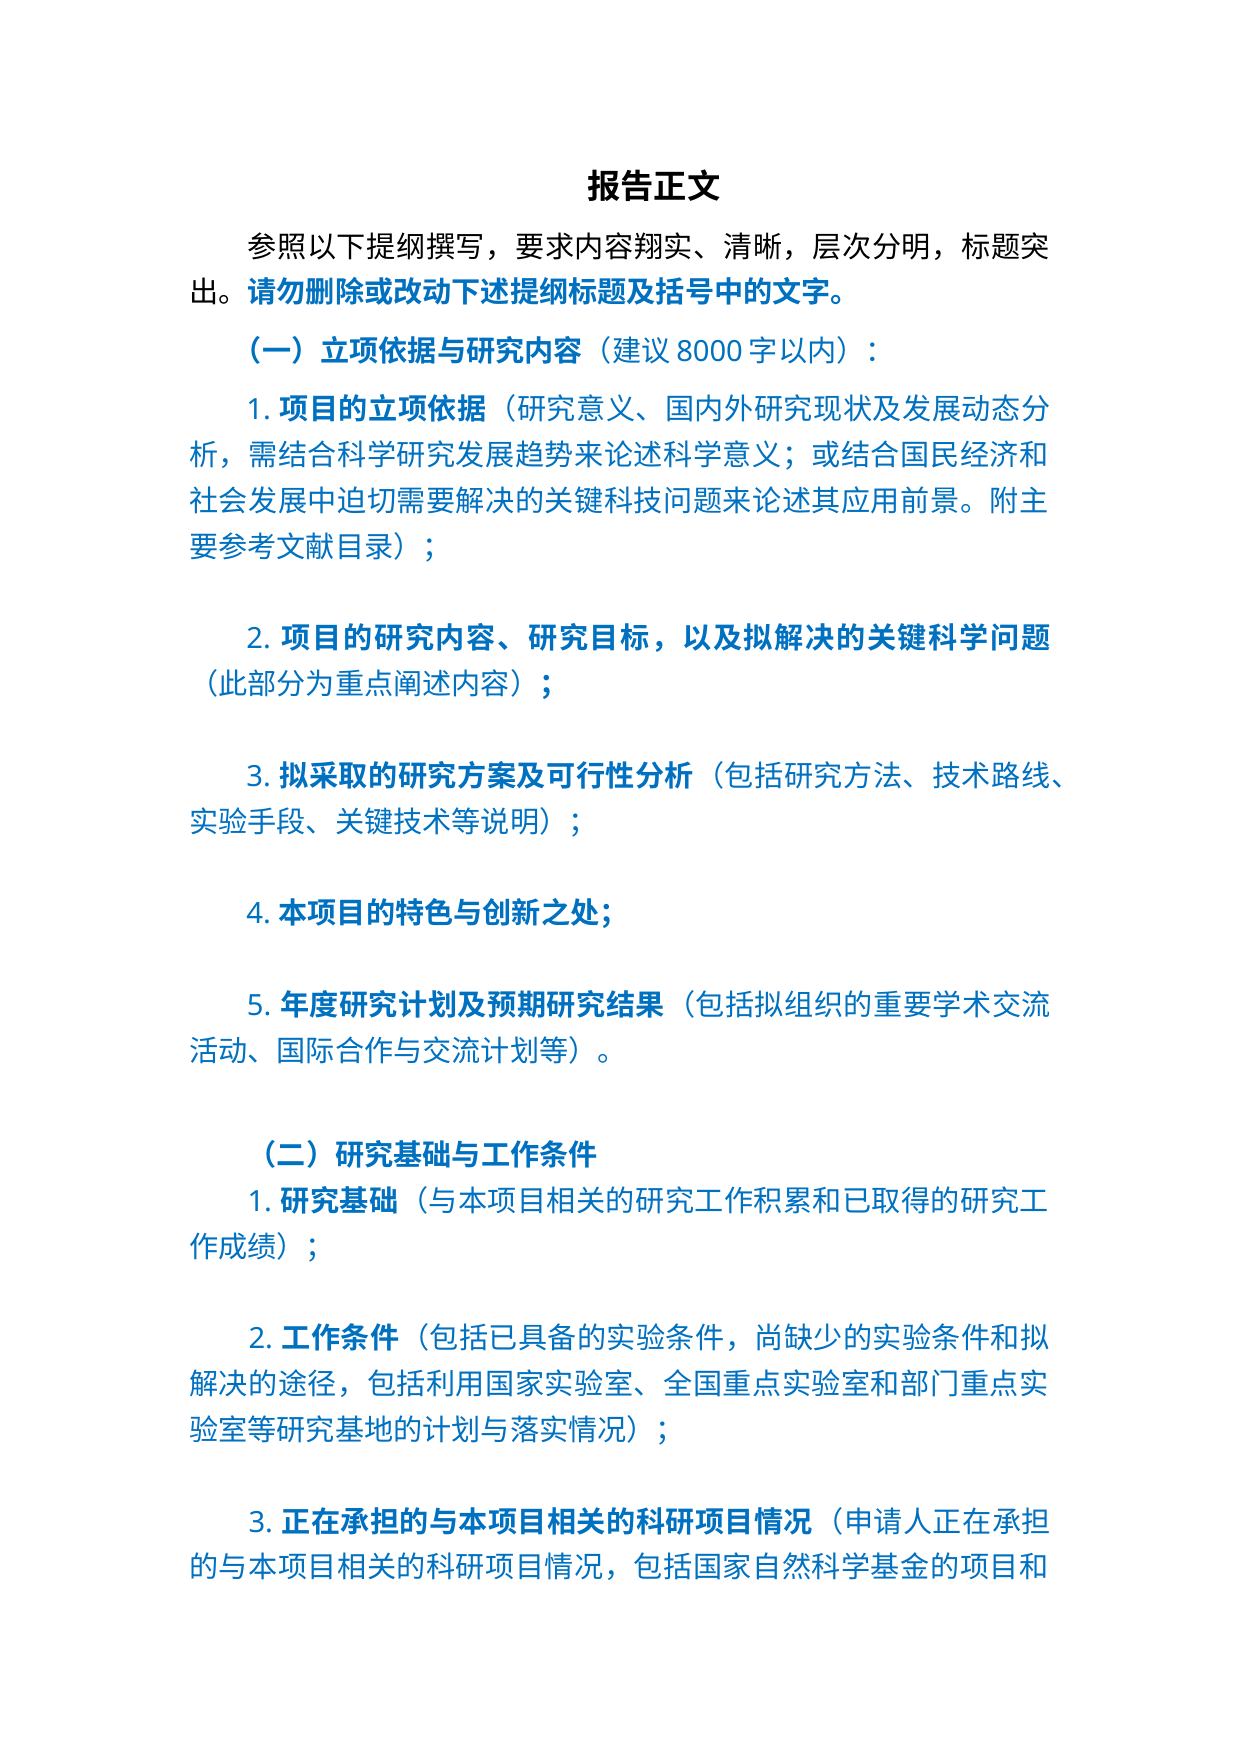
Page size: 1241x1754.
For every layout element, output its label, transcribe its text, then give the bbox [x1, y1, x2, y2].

text （二）研究基础与工作条件 [189, 1129, 1051, 1174]
text 4. 本项目的特色与创新之处； [189, 887, 1051, 933]
text 2. 工作条件（包括已具备的实验条件，尚缺少的实验条件和拟解决的途径，包括利用国家实验室、全国重点实验室和部门重点实验室等研究基地的计划与落实情况）； [189, 1312, 1051, 1449]
text 1. 项目的立项依据（研究意义、国内外研究现状及发展动态分析，需结合科学研究发展趋势来论述科学意义；或结合国民经济和社会发展中迫切需要解决的关键科技问题来论述其应用前景。附主要参考文献目录）； [189, 383, 1051, 566]
text 参照以下提纲撰写，要求内容翔实、清晰，层次分明，标题突出。请勿删除或改动下述提纲标题及括号中的文字。 [189, 220, 1051, 312]
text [189, 1495, 1051, 1587]
text 5. 年度研究计划及预期研究结果（包括拟组织的重要学术交流活动、国际合作与交流计划等）。 [189, 979, 1051, 1070]
text 1. 研究基础（与本项目相关的研究工作积累和已取得的研究工作成绩）； [189, 1174, 1051, 1266]
text 2. 项目的研究内容、研究目标，以及拟解决的关键科学问题（此部分为重点阐述内容）； [189, 612, 1051, 704]
text （一）立项依据与研究内容（建议8000字以内）： [233, 324, 1051, 370]
text 3. 拟采取的研究方案及可行性分析（包括研究方法、技术路线、实验手段、关键技术等说明）； [189, 749, 1051, 841]
text 报告正文 [189, 162, 1051, 208]
